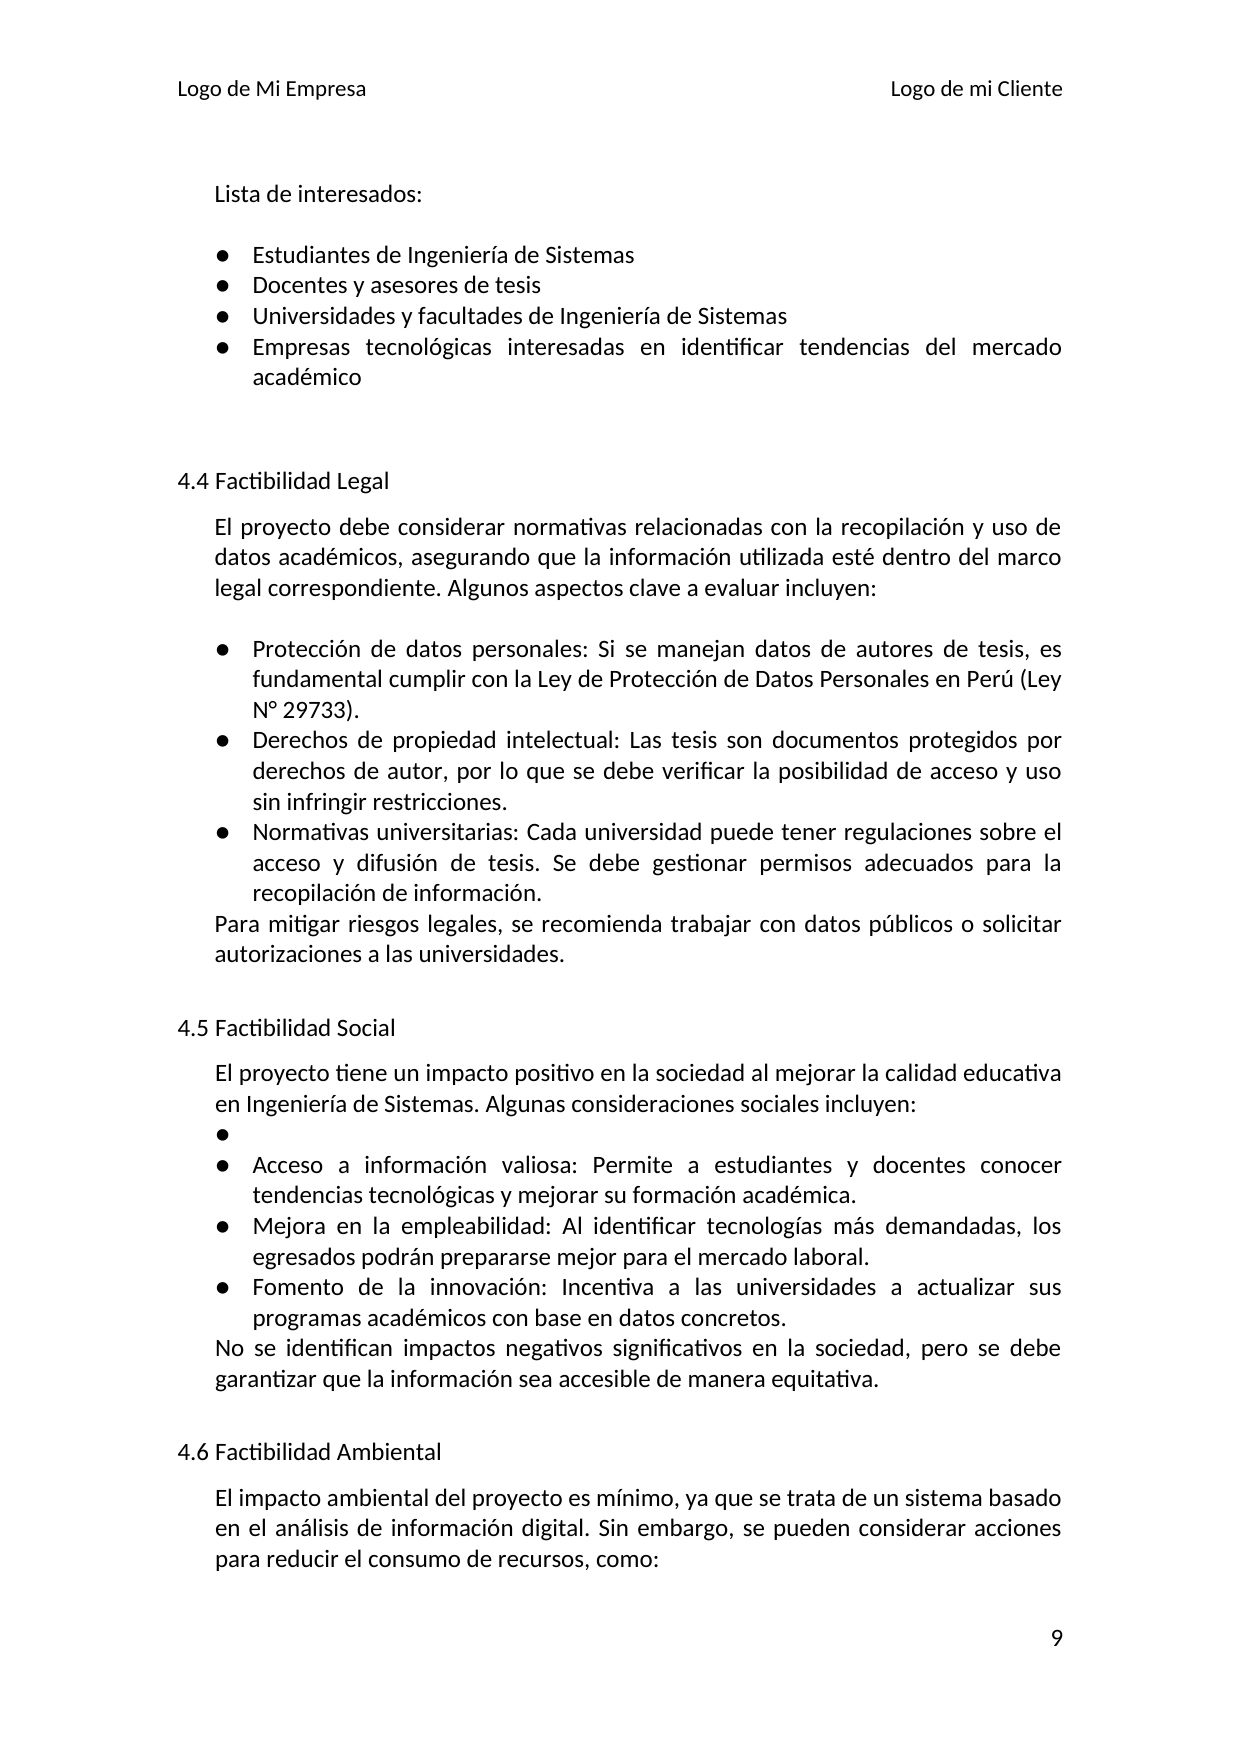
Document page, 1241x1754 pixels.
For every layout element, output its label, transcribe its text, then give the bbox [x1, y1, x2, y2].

list Estudiantes de Ingeniería de Sistemas [215, 239, 1063, 270]
list Mejora en la empleabilidad: Al identificar tecnologías más demandadas, los egresados podrán prepararse mejor para el mercado laboral. [215, 1210, 1063, 1271]
list Acceso a información valiosa: Permite a estudiantes y docentes conocer tendencias tecnológicas y mejorar su formación académica. [215, 1149, 1063, 1210]
text El proyecto debe considerar normativas relacionadas con la recopilación y uso de datos académicos, asegurando que la información utilizada esté dentro del marco legal correspondiente. Algunos aspectos clave a evaluar incluyen: [214, 511, 1063, 603]
list Docentes y asesores de tesis [215, 270, 1063, 300]
list Derechos de propiedad intelectual: Las tesis son documentos protegidos por derechos de autor, por lo que se debe verificar la posibilidad de acceso y uso sin infringir restricciones. [215, 725, 1063, 816]
subtitle Factibilidad Social [177, 1012, 1063, 1042]
list Universidades y facultades de Ingeniería de Sistemas [215, 300, 1063, 331]
list Fomento de la innovación: Incentiva a las universidades a actualizar sus programas académicos con base en datos concretos. [215, 1271, 1063, 1332]
list Empresas tecnológicas interesadas en identificar tendencias del mercado académico [215, 331, 1063, 392]
text Lista de interesados: [214, 178, 1063, 209]
list Protección de datos personales: Si se manejan datos de autores de tesis, es fundamental cumplir con la Ley de Protección de Datos Personales en Perú (Ley N° 29733). [215, 633, 1063, 725]
text Para mitigar riesgos legales, se recomienda trabajar con datos públicos o solicitar autorizaciones a las universidades. [214, 908, 1063, 969]
subtitle Factibilidad Legal [177, 465, 1063, 496]
list Normativas universitarias: Cada universidad puede tener regulaciones sobre el acceso y difusión de tesis. Se debe gestionar permisos adecuados para la recopilación de información. [215, 816, 1063, 908]
subtitle Factibilidad Ambiental [177, 1436, 1063, 1467]
text El proyecto tiene un impacto positivo en la sociedad al mejorar la calidad educativa en Ingeniería de Sistemas. Algunas consideraciones sociales incluyen: [215, 1058, 1063, 1119]
text No se identifican impactos negativos significativos en la sociedad, pero se debe garantizar que la información sea accesible de manera equitativa. [215, 1332, 1063, 1393]
